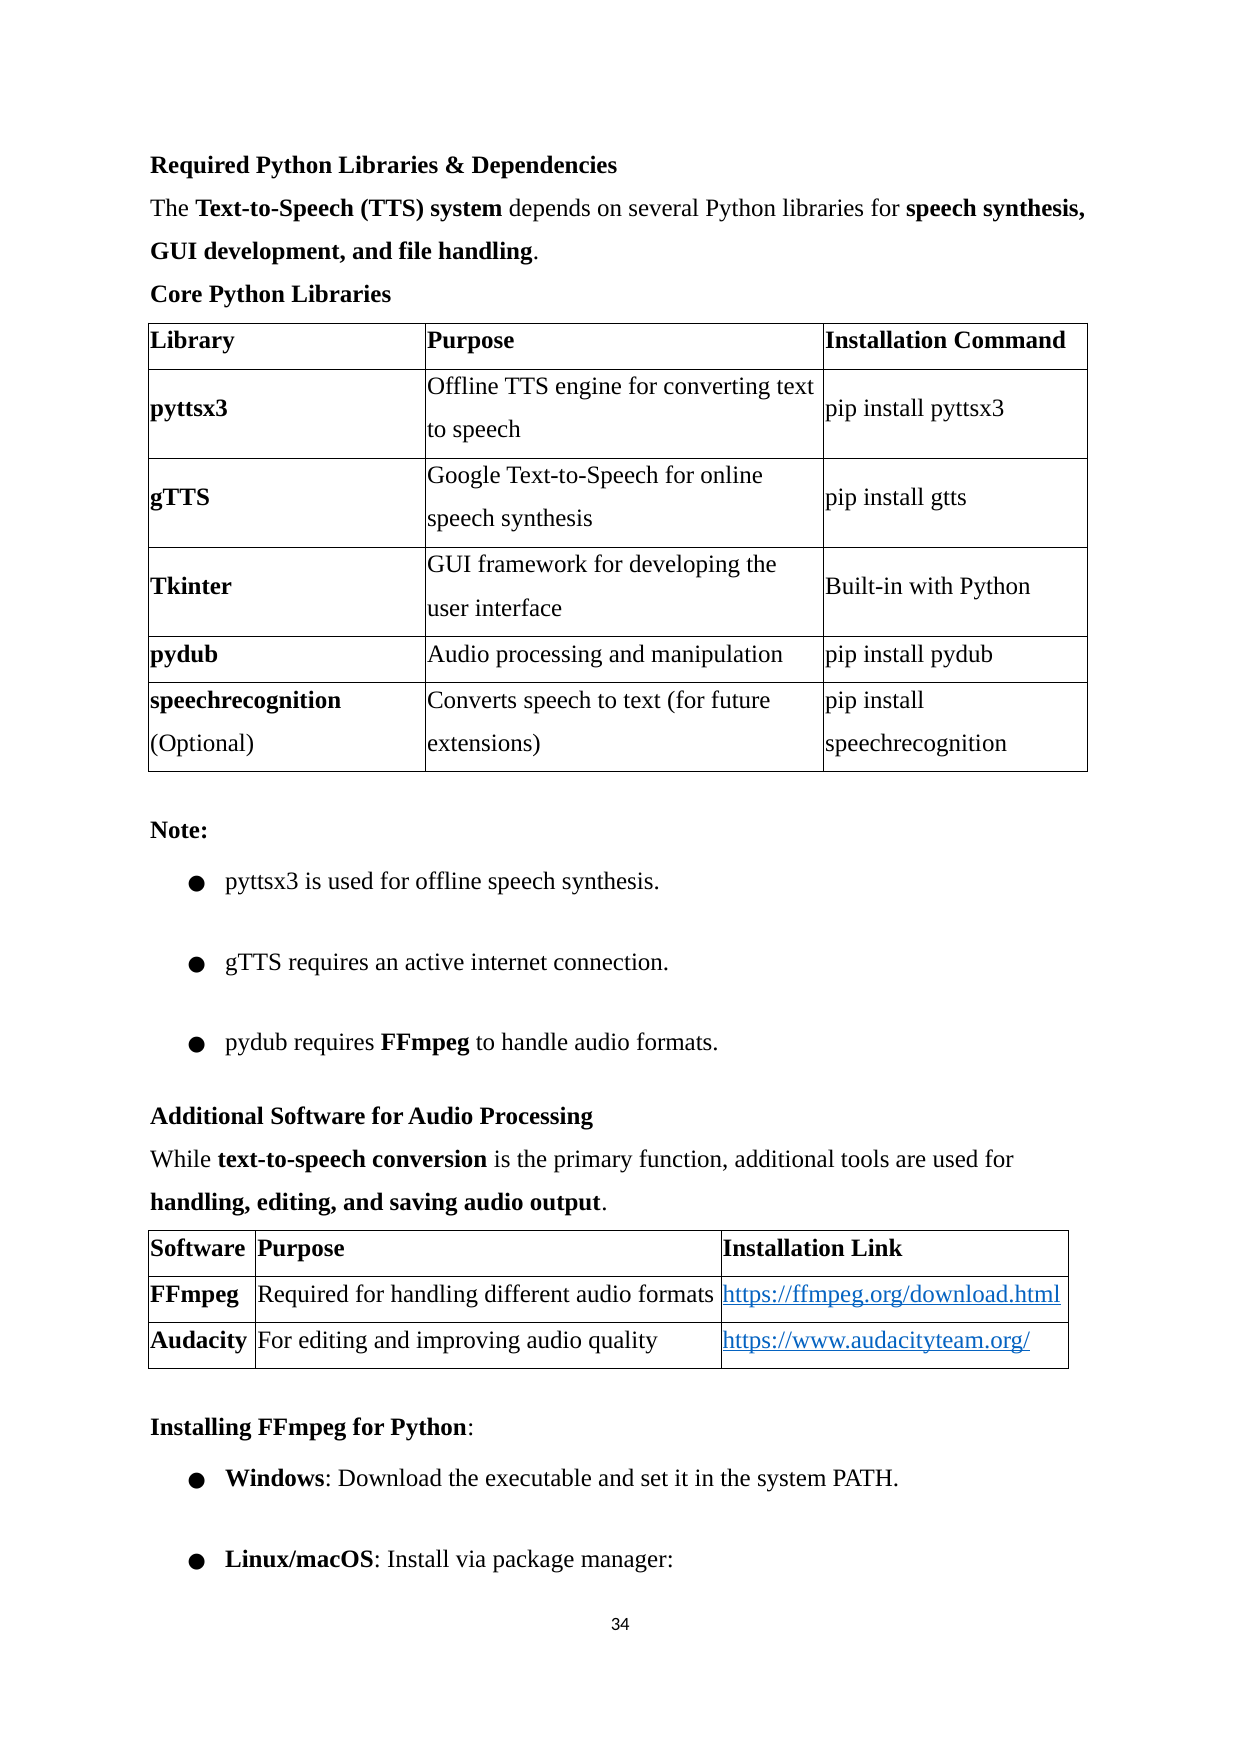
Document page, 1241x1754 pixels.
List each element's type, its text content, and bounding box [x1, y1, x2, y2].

table_header Purpose [426, 324, 823, 368]
table_cell Google Text-to-Speech for online speech synthesis [426, 459, 823, 547]
table_cell FFmpeg [149, 1277, 255, 1322]
table_header Installation Link [722, 1231, 1068, 1276]
table_header Purpose [256, 1231, 721, 1276]
table_cell Audacity [149, 1323, 255, 1368]
table_cell pydub [149, 637, 425, 682]
text Note: [150, 815, 1090, 844]
table_cell Converts speech to text (for future extensions) [426, 683, 823, 771]
table_cell pyttsx3 [149, 370, 425, 458]
list pydub requires FFmpeg to handle audio formats. [187, 1020, 1090, 1063]
table_cell pip install gtts [824, 459, 1087, 547]
text Required Python Libraries & Dependencies [150, 150, 1090, 179]
text Core Python Libraries [150, 279, 1090, 308]
table_cell https://www.audacityteam.org/ [722, 1323, 1068, 1368]
table_cell Offline TTS engine for converting text to speech [426, 370, 823, 458]
table_header Library [149, 324, 425, 368]
table_cell https://ffmpeg.org/download.html [722, 1277, 1068, 1322]
table_cell pip install pyttsx3 [824, 370, 1087, 458]
list Windows: Download the executable and set it in the system PATH. [187, 1456, 1090, 1498]
table_cell gTTS [149, 459, 425, 547]
table_cell Tkinter [149, 548, 425, 636]
text Installing FFmpeg for Python: [150, 1412, 1090, 1441]
table_cell Audio processing and manipulation [426, 637, 823, 682]
list gTTS requires an active internet connection. [187, 939, 1090, 982]
list Linux/macOS: Install via package manager: [187, 1536, 1090, 1579]
table_header Software [149, 1231, 255, 1276]
text Additional Software for Audio Processing [150, 1101, 1090, 1129]
text The Text-to-Speech (TTS) system depends on several Python libraries for speech synthesis, GUI development, and file handling. [150, 193, 1090, 265]
table_cell GUI framework for developing the user interface [426, 548, 823, 636]
table_cell Required for handling different audio formats [256, 1277, 721, 1322]
table_cell Built-in with Python [824, 548, 1087, 636]
table_header Installation Command [824, 324, 1087, 368]
list pyttsx3 is used for offline speech synthesis. [187, 858, 1090, 901]
table_cell speechrecognition (Optional) [149, 683, 425, 771]
table_cell pip install speechrecognition [824, 683, 1087, 771]
table_cell pip install pydub [824, 637, 1087, 682]
table_cell For editing and improving audio quality [256, 1323, 721, 1368]
text While text-to-speech conversion is the primary function, additional tools are used for handling, editing, and saving audio output. [150, 1144, 1090, 1216]
